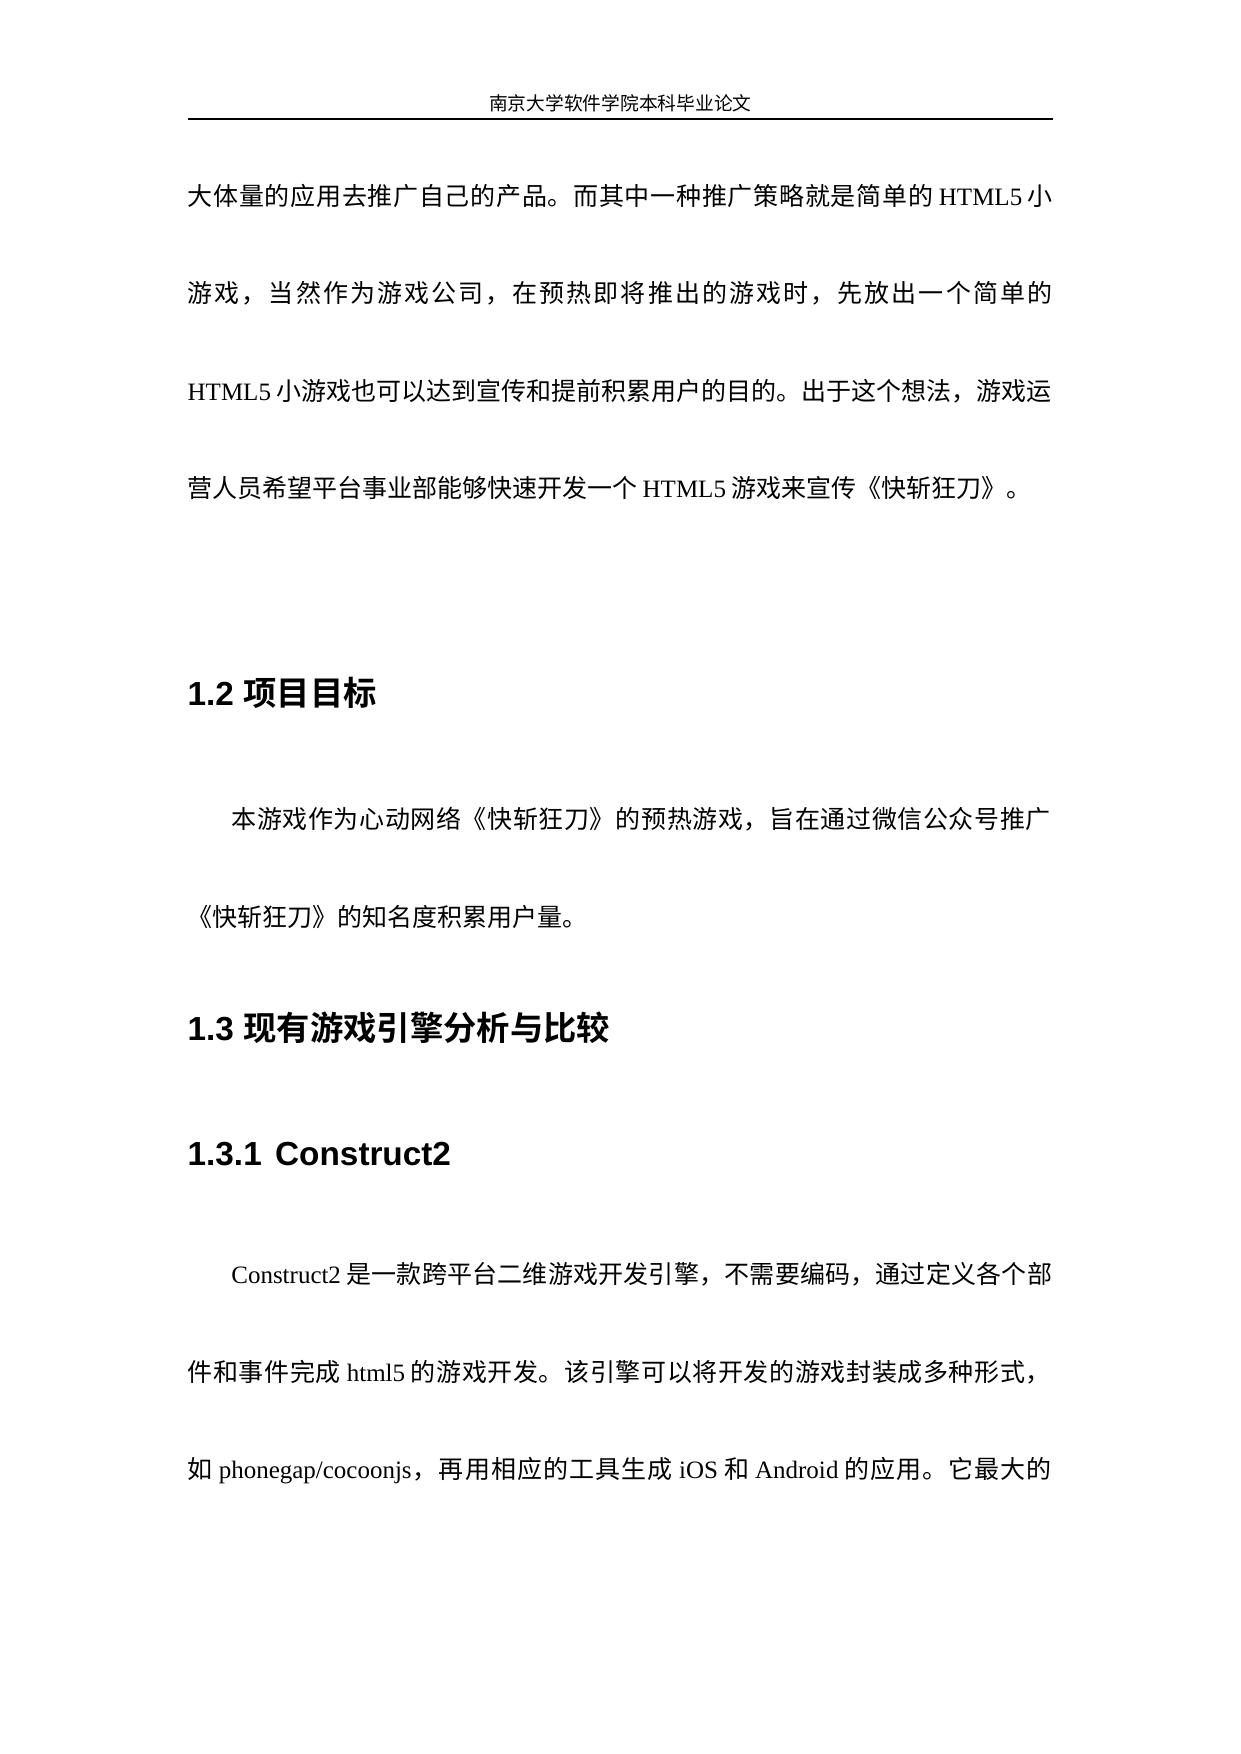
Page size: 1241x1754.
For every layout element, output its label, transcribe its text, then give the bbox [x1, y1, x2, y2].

subtitle 1.2 项目目标 [187, 658, 1053, 723]
text 本游戏作为心动网络《快斩狂刀》的预热游戏，旨在通过微信公众号推广《快斩狂刀》的知名度积累用户量。 [187, 786, 1053, 948]
subtitle 1.3.1 Construct2 [187, 1121, 1053, 1186]
subtitle 1.3 现有游戏引擎分析与比较 [187, 993, 1053, 1058]
